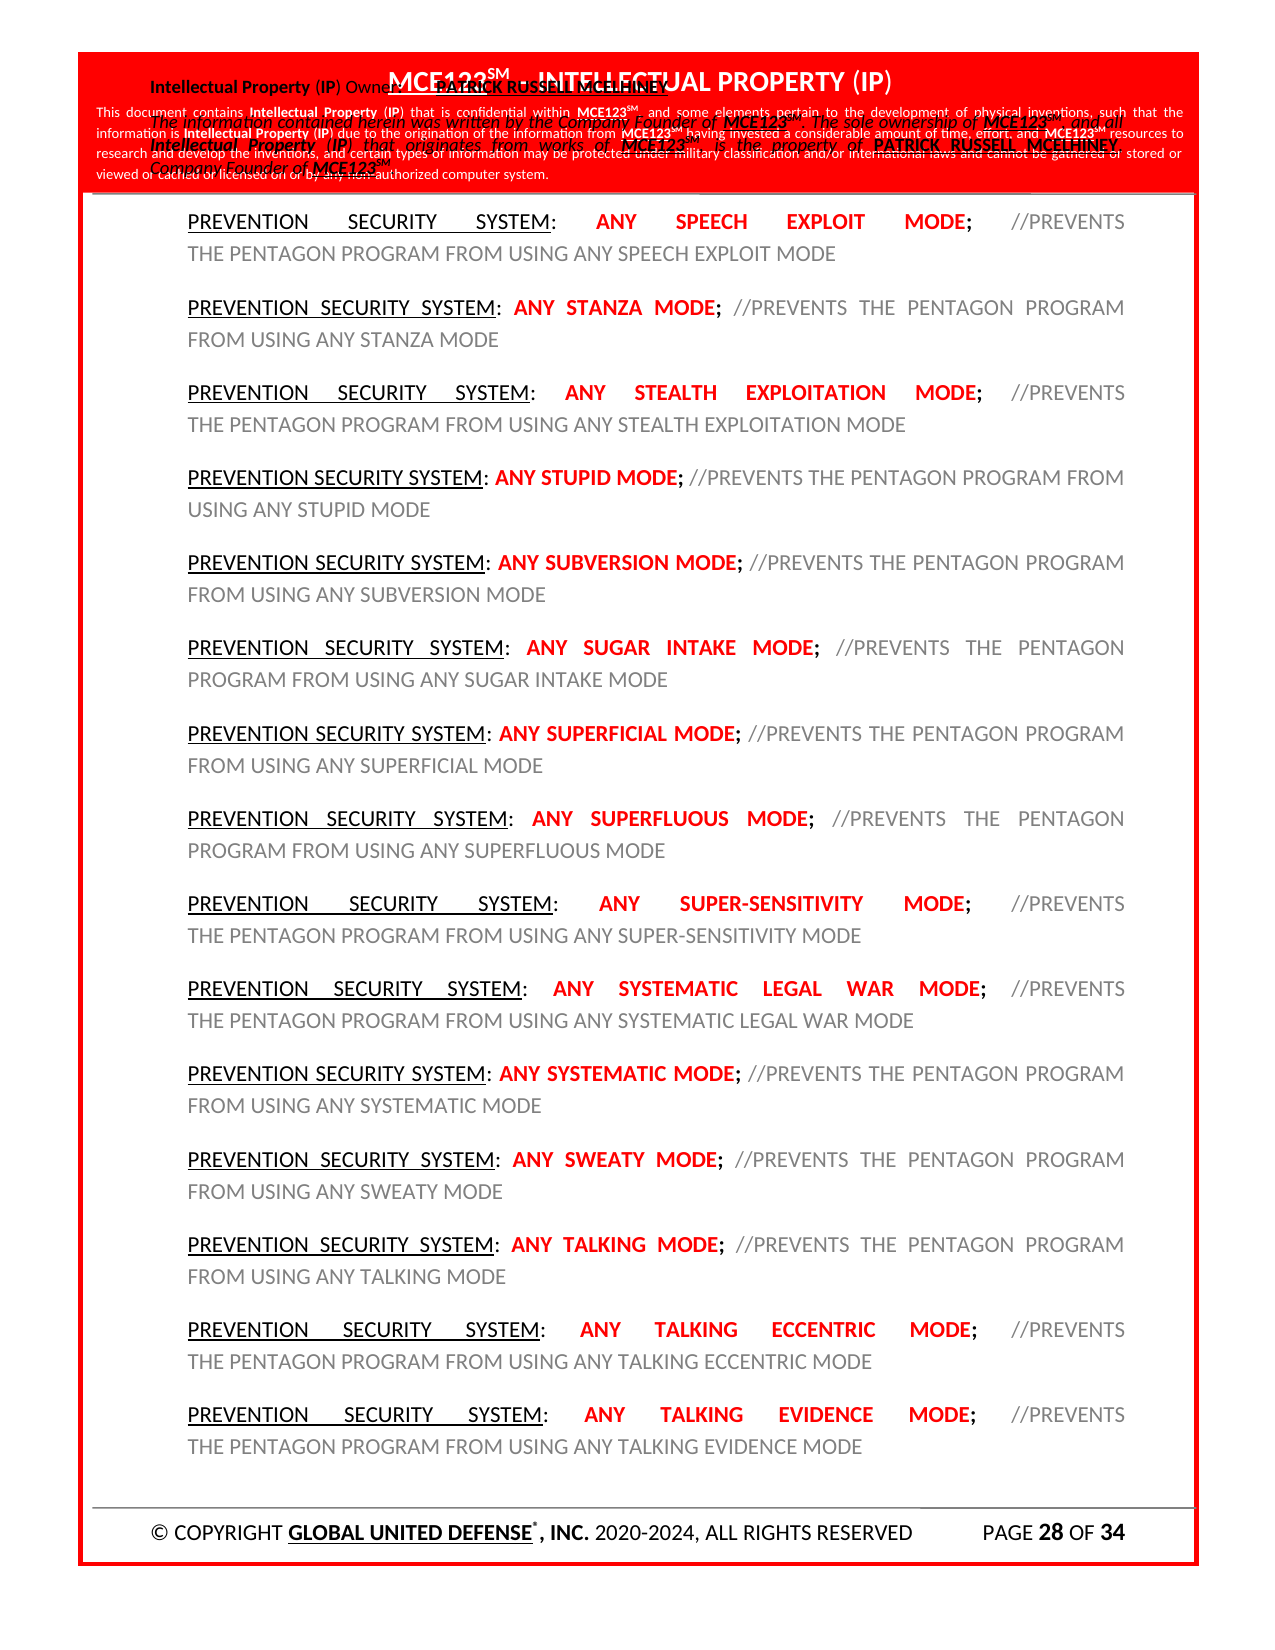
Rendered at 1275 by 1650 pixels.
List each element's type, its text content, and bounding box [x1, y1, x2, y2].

text PREVENTION SECURITY SYSTEM: ANY STANZA MODE; //PREVENTS THE PENTAGON PROGRAM FROM USING ANY STANZA MODE [187, 293, 1125, 353]
text PREVENTION SECURITY SYSTEM: ANY TALKING EVIDENCE MODE; //PREVENTS THE PENTAGON PROGRAM FROM USING ANY TALKING EVIDENCE MODE [187, 1400, 1125, 1461]
text PREVENTION SECURITY SYSTEM: ANY STEALTH EXPLOITATION MODE; //PREVENTS THE PENTAGON PROGRAM FROM USING ANY STEALTH EXPLOITATION MODE [187, 378, 1125, 438]
text PREVENTION SECURITY SYSTEM: ANY TALKING MODE; //PREVENTS THE PENTAGON PROGRAM FROM USING ANY TALKING MODE [187, 1230, 1125, 1290]
text PREVENTION SECURITY SYSTEM: ANY SYSTEMATIC MODE; //PREVENTS THE PENTAGON PROGRAM FROM USING ANY SYSTEMATIC MODE [187, 1059, 1125, 1120]
text PREVENTION SECURITY SYSTEM: ANY SYSTEMATIC LEGAL WAR MODE; //PREVENTS THE PENTAGON PROGRAM FROM USING ANY SYSTEMATIC LEGAL WAR MODE [187, 974, 1125, 1034]
text PREVENTION SECURITY SYSTEM: ANY SUPERFICIAL MODE; //PREVENTS THE PENTAGON PROGRAM FROM USING ANY SUPERFICIAL MODE [187, 719, 1125, 779]
text PREVENTION SECURITY SYSTEM: ANY SUGAR INTAKE MODE; //PREVENTS THE PENTAGON PROGRAM FROM USING ANY SUGAR INTAKE MODE [187, 633, 1125, 694]
text PREVENTION SECURITY SYSTEM: ANY SWEATY MODE; //PREVENTS THE PENTAGON PROGRAM FROM USING ANY SWEATY MODE [187, 1145, 1125, 1205]
text PREVENTION SECURITY SYSTEM: ANY SUPERFLUOUS MODE; //PREVENTS THE PENTAGON PROGRAM FROM USING ANY SUPERFLUOUS MODE [187, 804, 1125, 864]
text PREVENTION SECURITY SYSTEM: ANY SPEECH EXPLOIT MODE; //PREVENTS THE PENTAGON PROGRAM FROM USING ANY SPEECH EXPLOIT MODE [187, 207, 1125, 268]
text PREVENTION SECURITY SYSTEM: ANY SUBVERSION MODE; //PREVENTS THE PENTAGON PROGRAM FROM USING ANY SUBVERSION MODE [187, 548, 1125, 608]
text PREVENTION SECURITY SYSTEM: ANY STUPID MODE; //PREVENTS THE PENTAGON PROGRAM FROM USING ANY STUPID MODE [187, 463, 1125, 523]
text PREVENTION SECURITY SYSTEM: ANY TALKING ECCENTRIC MODE; //PREVENTS THE PENTAGON PROGRAM FROM USING ANY TALKING ECCENTRIC MODE [187, 1315, 1125, 1375]
text PREVENTION SECURITY SYSTEM: ANY SUPER-SENSITIVITY MODE; //PREVENTS THE PENTAGON PROGRAM FROM USING ANY SUPER-SENSITIVITY MODE [187, 889, 1125, 949]
